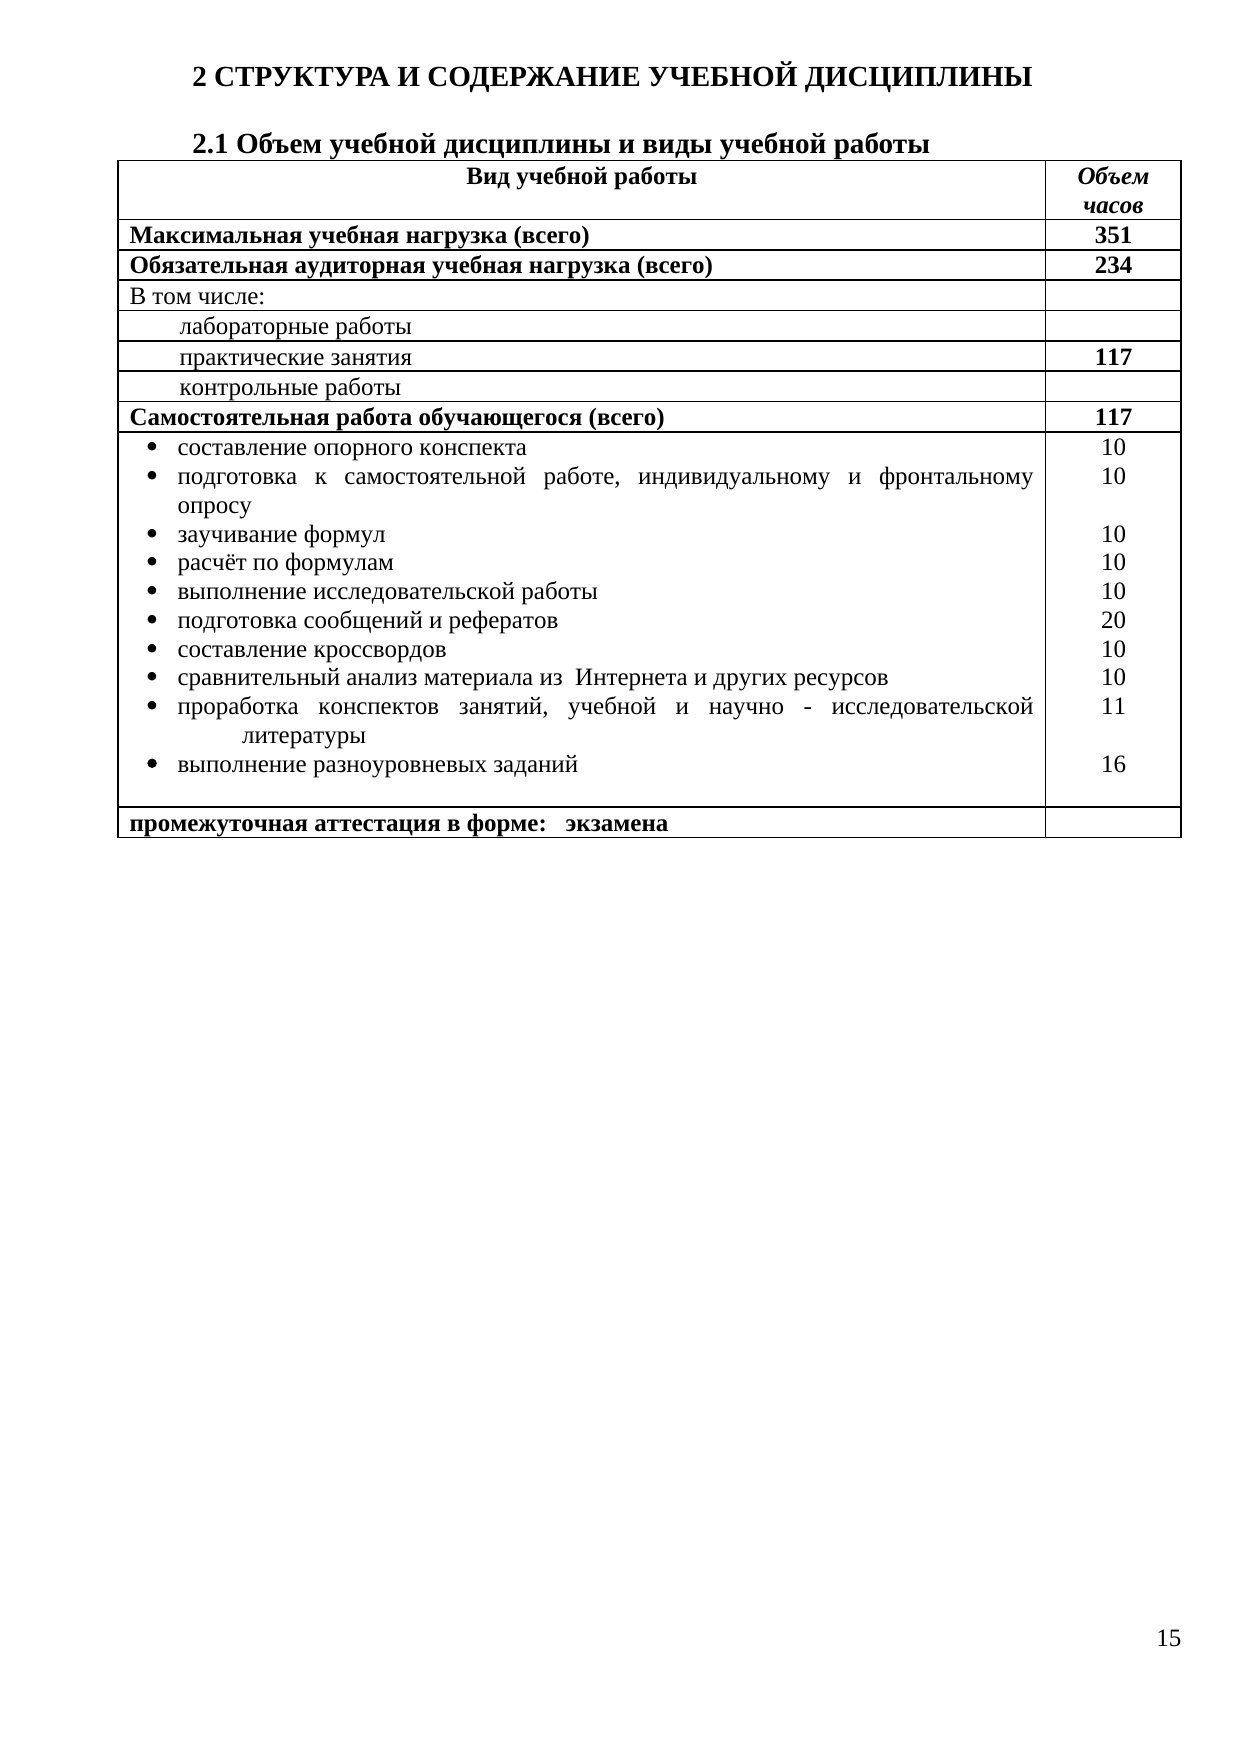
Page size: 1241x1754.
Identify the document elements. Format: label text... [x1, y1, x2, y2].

table_cell контрольные работы [119, 372, 1045, 401]
table_cell Максимальная учебная нагрузка (всего) [119, 220, 1045, 249]
subtitle 2 СТРУКТУРА И СОДЕРЖАНИЕ УЧЕБНОЙ ДИСЦИПЛИНЫ [118, 59, 1181, 93]
table_cell [1046, 808, 1180, 837]
table_cell 10 10 10 10 10 20 10 10 11 16 [1046, 433, 1180, 806]
table_cell [1046, 311, 1180, 340]
table_cell составление опорного конспекта подготовка к самостоятельной работе, индивидуальному и фронтальному опросу заучивание формул расчёт по формулам выполнение исследовательской работы подготовка сообщений и рефератов составление кроссвордов сравнительный анализ материала из Интернета и других ресурсов проработка конспектов занятий, учебной и научно - исследовательской литературы выполнение разноуровневых заданий [119, 433, 1045, 806]
table_cell лабораторные работы [119, 311, 1045, 340]
table_cell 234 [1046, 251, 1180, 279]
table_cell [1046, 281, 1180, 310]
subtitle 2.1 Объем учебной дисциплины и виды учебной работы [118, 126, 1181, 160]
table_cell Самостоятельная работа обучающегося (всего) [119, 402, 1045, 431]
table_cell 117 [1046, 402, 1180, 431]
table_cell [1046, 372, 1180, 401]
table_header Объем часов [1046, 161, 1180, 219]
table_cell Обязательная аудиторная учебная нагрузка (всего) [119, 251, 1045, 279]
table_cell 351 [1046, 220, 1180, 249]
table_cell В том числе: [119, 281, 1045, 310]
table_cell практические занятия [119, 342, 1045, 370]
table_cell 117 [1046, 342, 1180, 370]
table_header Вид учебной работы [119, 161, 1045, 219]
table_cell промежуточная аттестация в форме: экзамена [119, 808, 1045, 837]
